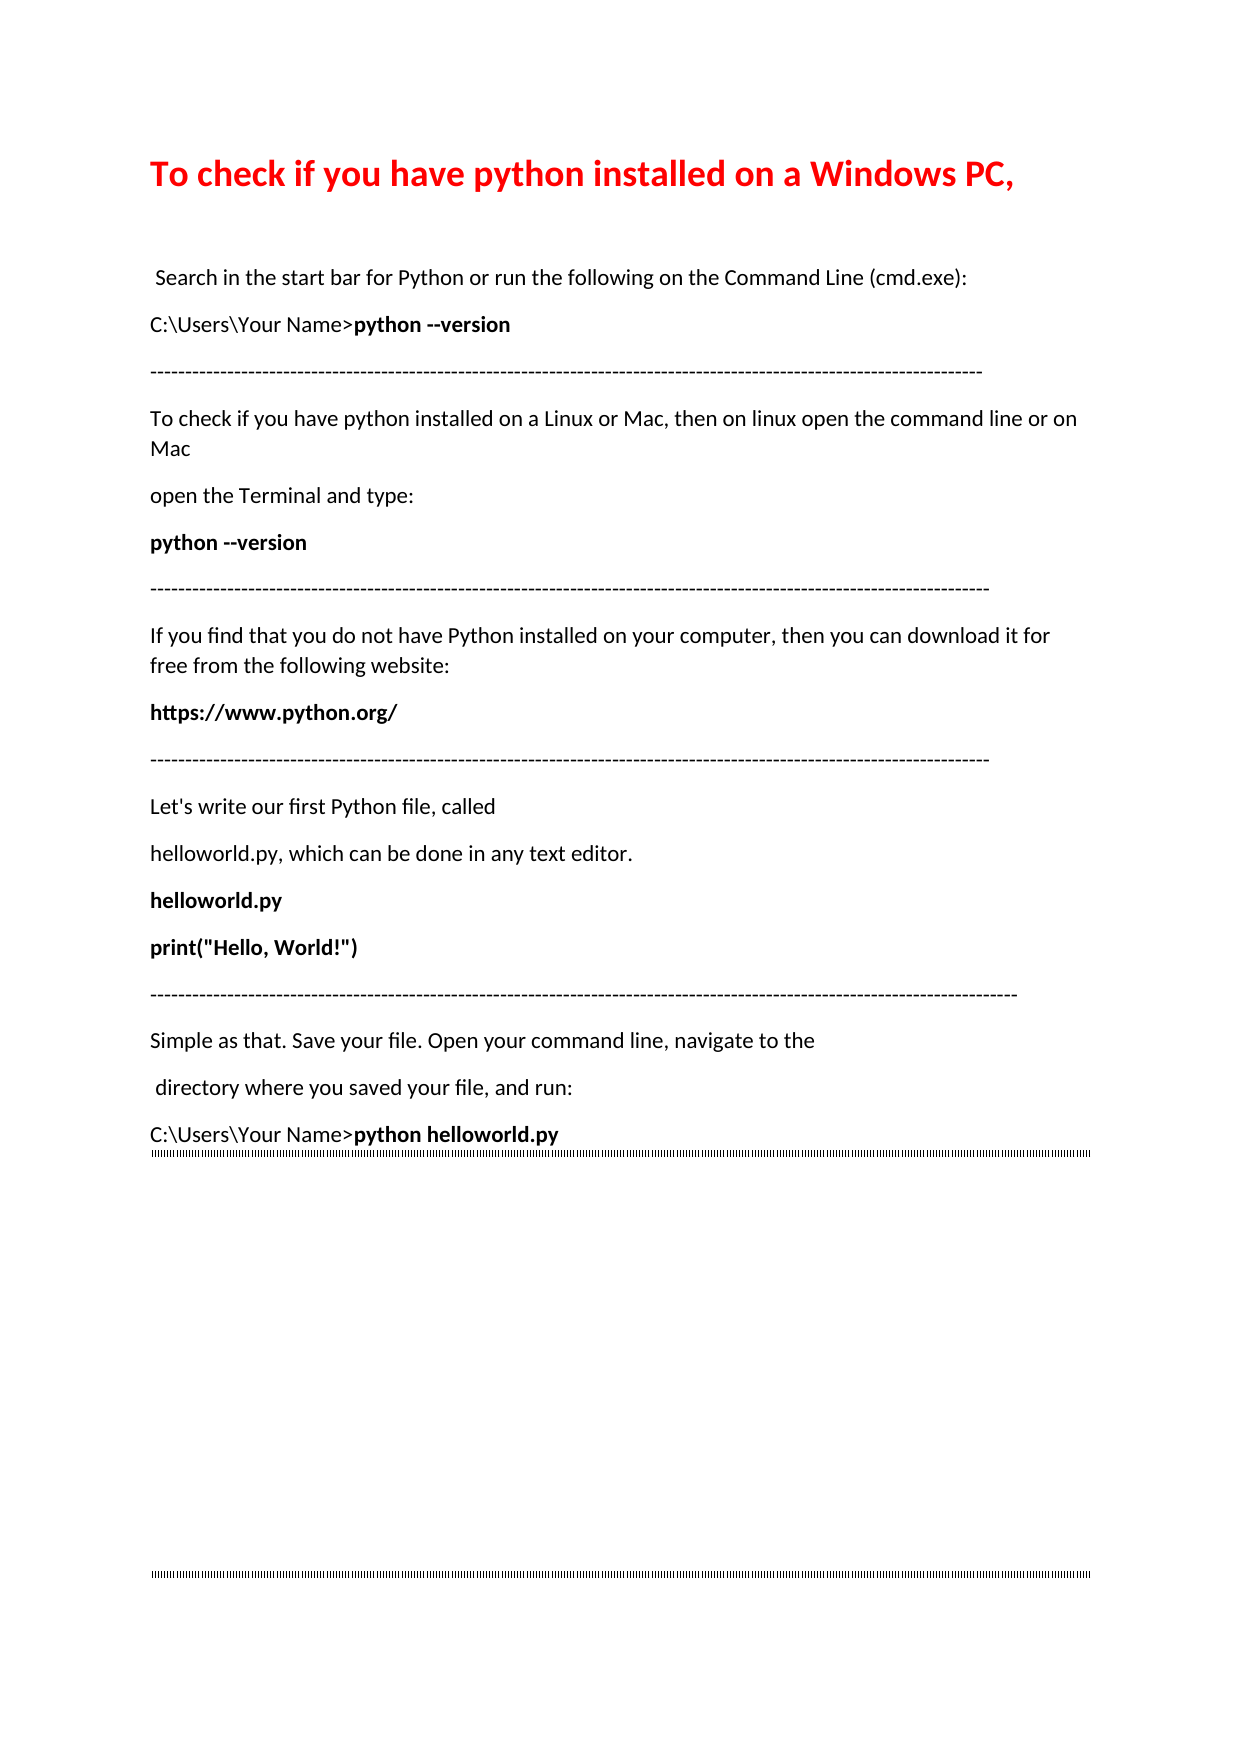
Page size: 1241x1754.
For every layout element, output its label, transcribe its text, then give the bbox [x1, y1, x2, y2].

text Simple as that. Save your file. Open your command line, navigate to the [150, 1027, 1090, 1054]
text Let's write our first Python file, called [150, 792, 1090, 820]
text ------------------------------------------------------------------------------------------------------------------------ [150, 574, 1090, 602]
text python --version [150, 528, 1090, 556]
text helloworld.py [150, 886, 1090, 914]
text https://www.python.org/ [150, 698, 1090, 726]
text ---------------------------------------------------------------------------------------------------------------------------- [150, 980, 1090, 1008]
text directory where you saved your file, and run: [150, 1073, 1090, 1101]
text ------------------------------------------------------------------------------------------------------------------------ [150, 745, 1090, 773]
text print("Hello, World!") [150, 933, 1090, 961]
text open the Terminal and type: [150, 481, 1090, 509]
text C:\Users\Your Name>python --version [150, 310, 1090, 338]
text C:\Users\Your Name>python helloworld.py [150, 1120, 1090, 1157]
text To check if you have python installed on a Linux or Mac, then on linux open the command line or on Mac [150, 404, 1090, 462]
text If you find that you do not have Python installed on your computer, then you can download it for free from the following website: [150, 621, 1090, 679]
text Search in the start bar for Python or run the following on the Command Line (cmd.exe): [150, 263, 1090, 291]
text helloworld.py, which can be done in any text editor. [150, 839, 1090, 867]
text ----------------------------------------------------------------------------------------------------------------------- [150, 357, 1090, 385]
text To check if you have python installed on a Windows PC, [150, 150, 1090, 196]
